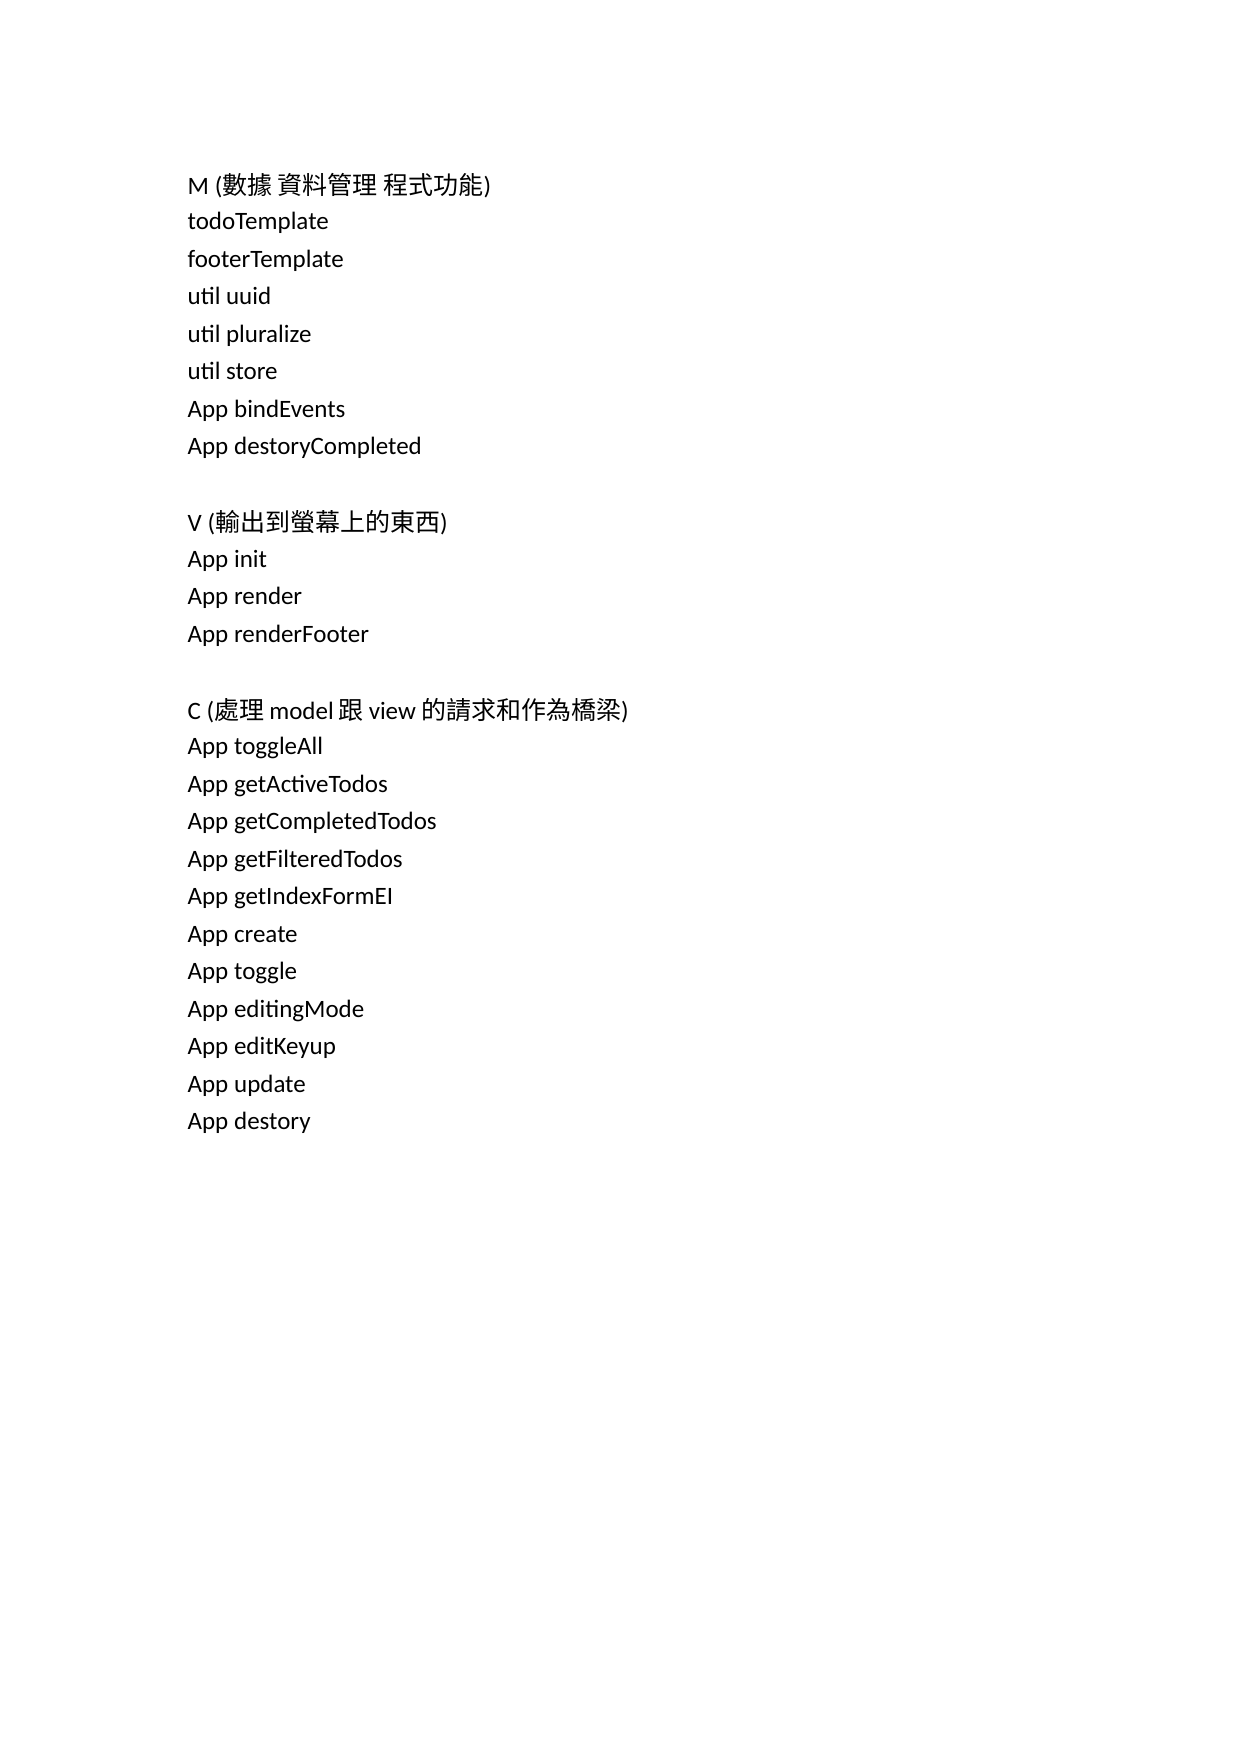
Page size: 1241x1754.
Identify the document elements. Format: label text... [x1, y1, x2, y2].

text App editKeyup [187, 1027, 1053, 1064]
text App toggle [187, 952, 1053, 989]
text util store [187, 352, 1053, 389]
text V (輸出到螢幕上的東西) [187, 502, 1053, 539]
text App getCompletedTodos [187, 802, 1053, 839]
text App getIndexFormEI [187, 877, 1053, 914]
text App toggleAll [187, 727, 1053, 764]
text util pluralize [187, 314, 1053, 352]
text App render [187, 577, 1053, 614]
text App renderFooter [187, 614, 1053, 652]
text App destoryCompleted [187, 427, 1053, 464]
text App create [187, 914, 1053, 952]
text C (處理model跟view的請求和作為橋梁) [187, 689, 1053, 727]
text App editingMode [187, 989, 1053, 1027]
text footerTemplate [187, 239, 1053, 277]
text M (數據 資料管理 程式功能) [187, 164, 1053, 202]
text App bindEvents [187, 389, 1053, 427]
text App update [187, 1064, 1053, 1102]
text App init [187, 539, 1053, 577]
text todoTemplate [187, 202, 1053, 239]
text App getFilteredTodos [187, 839, 1053, 877]
text util uuid [187, 277, 1053, 314]
text App getActiveTodos [187, 764, 1053, 802]
text App destory [187, 1102, 1053, 1139]
